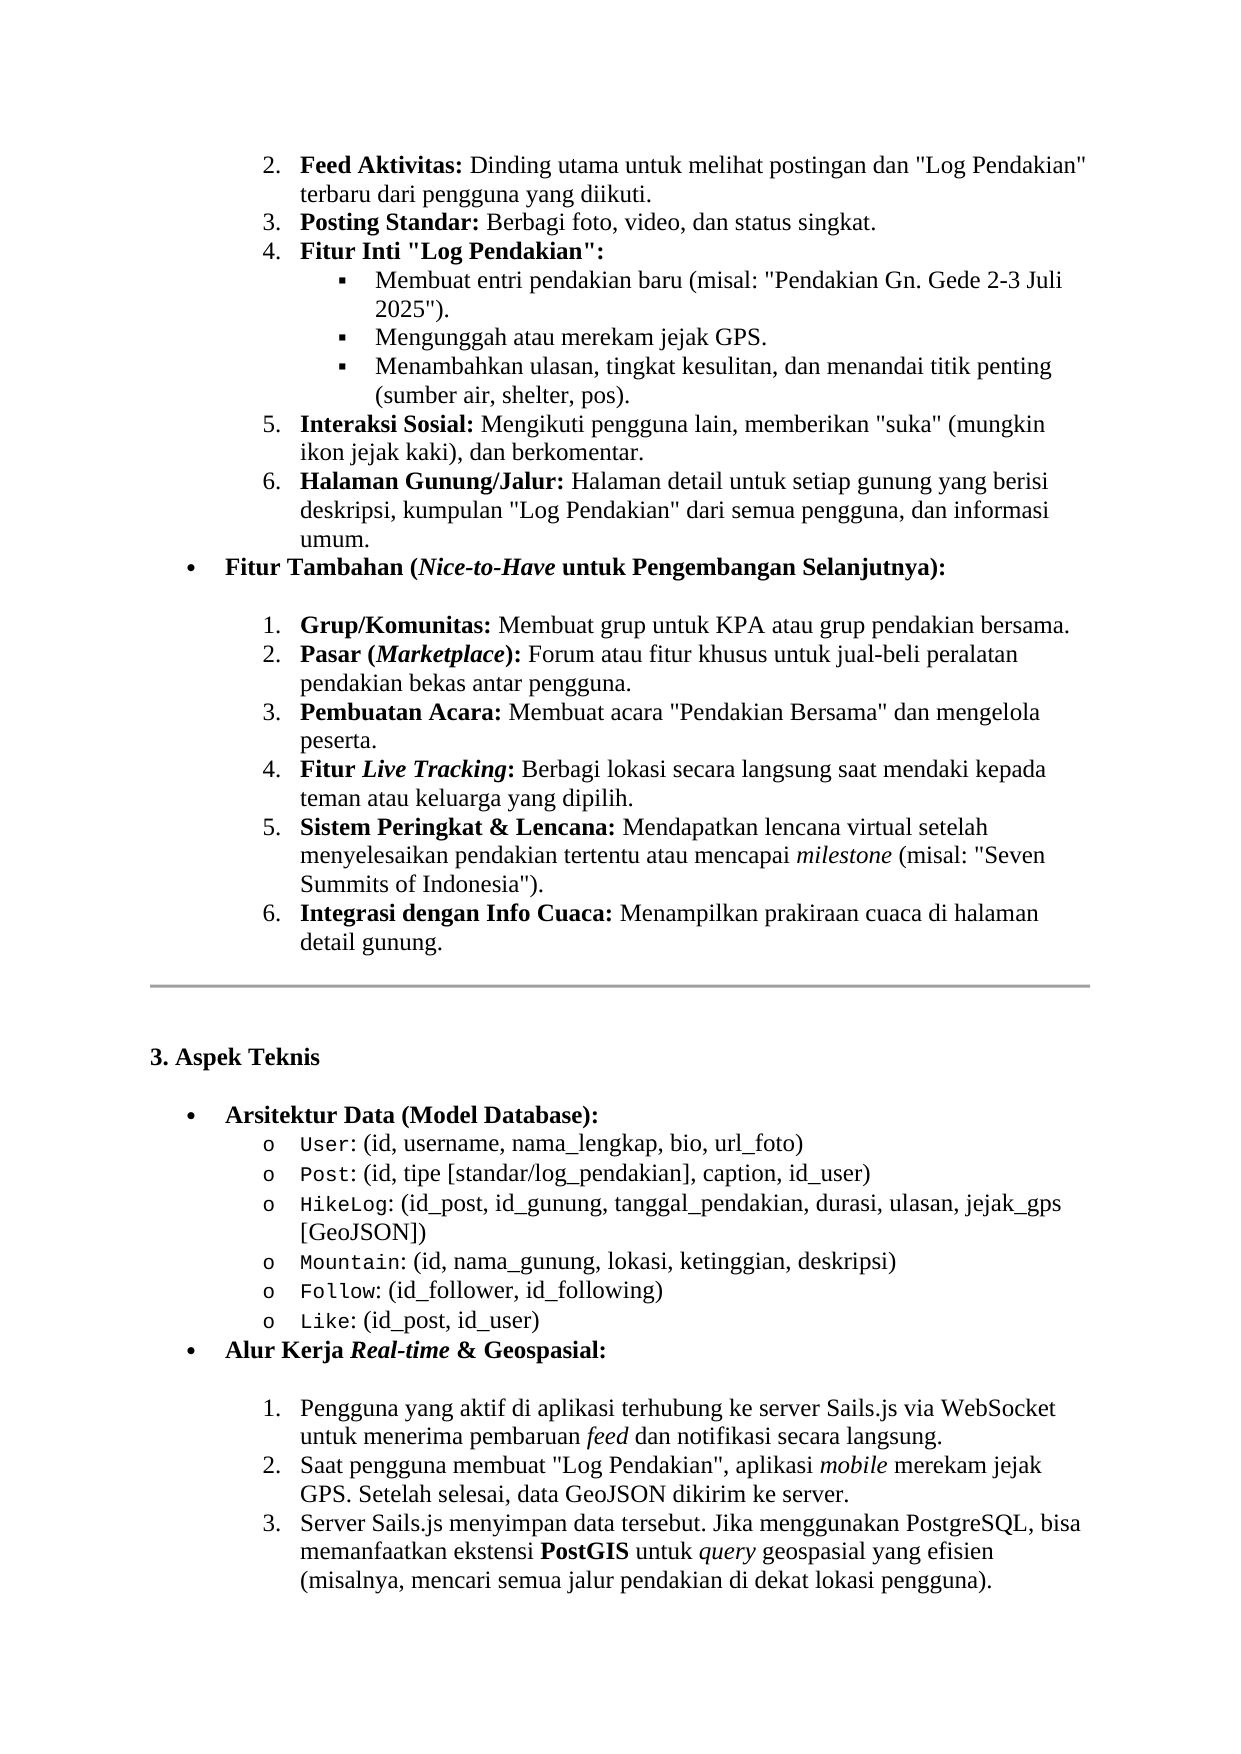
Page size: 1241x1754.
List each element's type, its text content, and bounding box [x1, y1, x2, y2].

list Pengguna yang aktif di aplikasi terhubung ke server Sails.js via WebSocket untuk menerima pembaruan feed dan notifikasi secara langsung. [262, 1393, 1090, 1450]
list Pembuatan Acara: Membuat acara "Pendakian Bersama" dan mengelola peserta. [262, 697, 1090, 754]
list Fitur Inti "Log Pendakian": [262, 236, 1090, 265]
list Follow: (id_follower, id_following) [262, 1276, 1090, 1305]
list HikeLog: (id_post, id_gunung, tanggal_pendakian, durasi, ulasan, jejak_gps [GeoJSON]) [262, 1188, 1090, 1246]
list Sistem Peringkat & Lencana: Mendapatkan lencana virtual setelah menyelesaikan pendakian tertentu atau mencapai milestone (misal: "Seven Summits of Indonesia"). [262, 812, 1090, 898]
list Like: (id_post, id_user) [262, 1305, 1090, 1335]
list User: (id, username, nama_lengkap, bio, url_foto) [262, 1128, 1090, 1158]
list Mountain: (id, nama_gunung, lokasi, ketinggian, deskripsi) [262, 1246, 1090, 1276]
list Fitur Tambahan (Nice-to-Have untuk Pengembangan Selanjutnya): [187, 552, 1090, 581]
text 3. Aspek Teknis [150, 1042, 1090, 1071]
list Alur Kerja Real-time & Geospasial: [187, 1335, 1090, 1363]
list Menambahkan ulasan, tingkat kesulitan, dan menandai titik penting (sumber air, shelter, pos). [337, 351, 1090, 409]
list Posting Standar: Berbagi foto, video, dan status singkat. [262, 207, 1090, 236]
list Fitur Live Tracking: Berbagi lokasi secara langsung saat mendaki kepada teman atau keluarga yang dipilih. [262, 754, 1090, 812]
list Pasar (Marketplace): Forum atau fitur khusus untuk jual-beli peralatan pendakian bekas antar pengguna. [262, 639, 1090, 697]
list Post: (id, tipe [standar/log_pendakian], caption, id_user) [262, 1158, 1090, 1188]
list Saat pengguna membuat "Log Pendakian", aplikasi mobile merekam jejak GPS. Setelah selesai, data GeoJSON dikirim ke server. [262, 1450, 1090, 1508]
list Mengunggah atau merekam jejak GPS. [337, 322, 1090, 351]
list Membuat entri pendakian baru (misal: "Pendakian Gn. Gede 2-3 Juli 2025"). [337, 265, 1090, 322]
list Halaman Gunung/Jalur: Halaman detail untuk setiap gunung yang berisi deskripsi, kumpulan "Log Pendakian" dari semua pengguna, dan informasi umum. [262, 466, 1090, 552]
list Interaksi Sosial: Mengikuti pengguna lain, memberikan "suka" (mungkin ikon jejak kaki), dan berkomentar. [262, 409, 1090, 466]
list Grup/Komunitas: Membuat grup untuk KPA atau grup pendakian bersama. [262, 610, 1090, 639]
list Feed Aktivitas: Dinding utama untuk melihat postingan dan "Log Pendakian" terbaru dari pengguna yang diikuti. [262, 150, 1090, 207]
list Arsitektur Data (Model Database): [187, 1100, 1090, 1128]
list Integrasi dengan Info Cuaca: Menampilkan prakiraan cuaca di halaman detail gunung. [262, 898, 1090, 955]
list Server Sails.js menyimpan data tersebut. Jika menggunakan PostgreSQL, bisa memanfaatkan ekstensi PostGIS untuk query geospasial yang efisien (misalnya, mencari semua jalur pendakian di dekat lokasi pengguna). [262, 1508, 1090, 1594]
